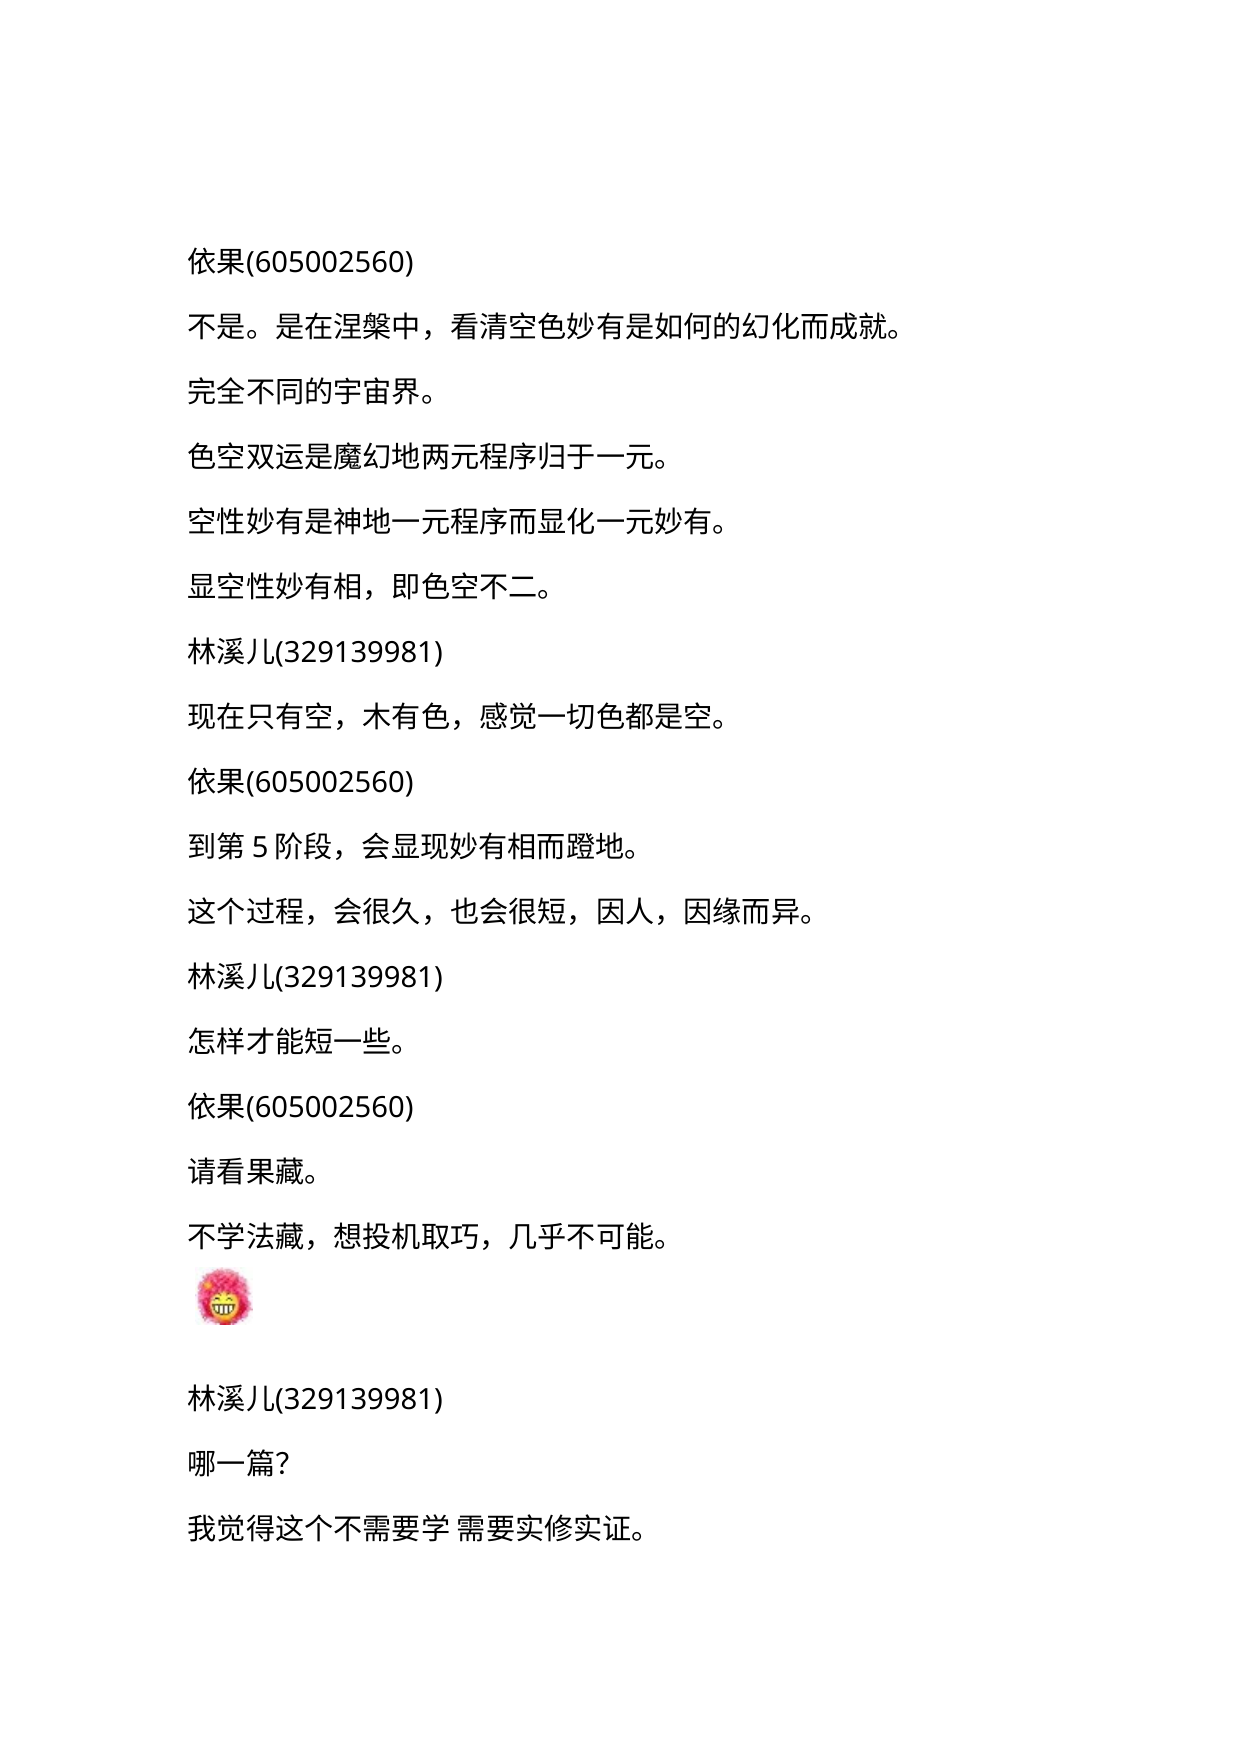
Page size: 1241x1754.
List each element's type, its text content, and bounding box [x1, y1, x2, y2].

text 色空双运是魔幻地两元程序归于一元。 空性妙有是神地一元程序而显化一元妙有。 显空性妙有相，即色空不二。 林溪儿(329139981) 现在只有空，木有色，感觉一切色都是空。 依果(605002560) 到第5阶段，会显现妙有相而蹬地。 这个过程，会很久，也会很短，因人，因缘而异。 [187, 422, 1053, 942]
text 林溪儿(329139981) 哪一篇？ 我觉得这个不需要学 需要实修实证。 [187, 1267, 1053, 1559]
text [187, 162, 1053, 422]
text 林溪儿(329139981) [187, 942, 1053, 1007]
picture [195, 1267, 253, 1325]
text 怎样才能短一些。 依果(605002560) 请看果藏。 [187, 1007, 1053, 1202]
text 不学法藏，想投机取巧，几乎不可能。 [187, 1202, 1053, 1267]
